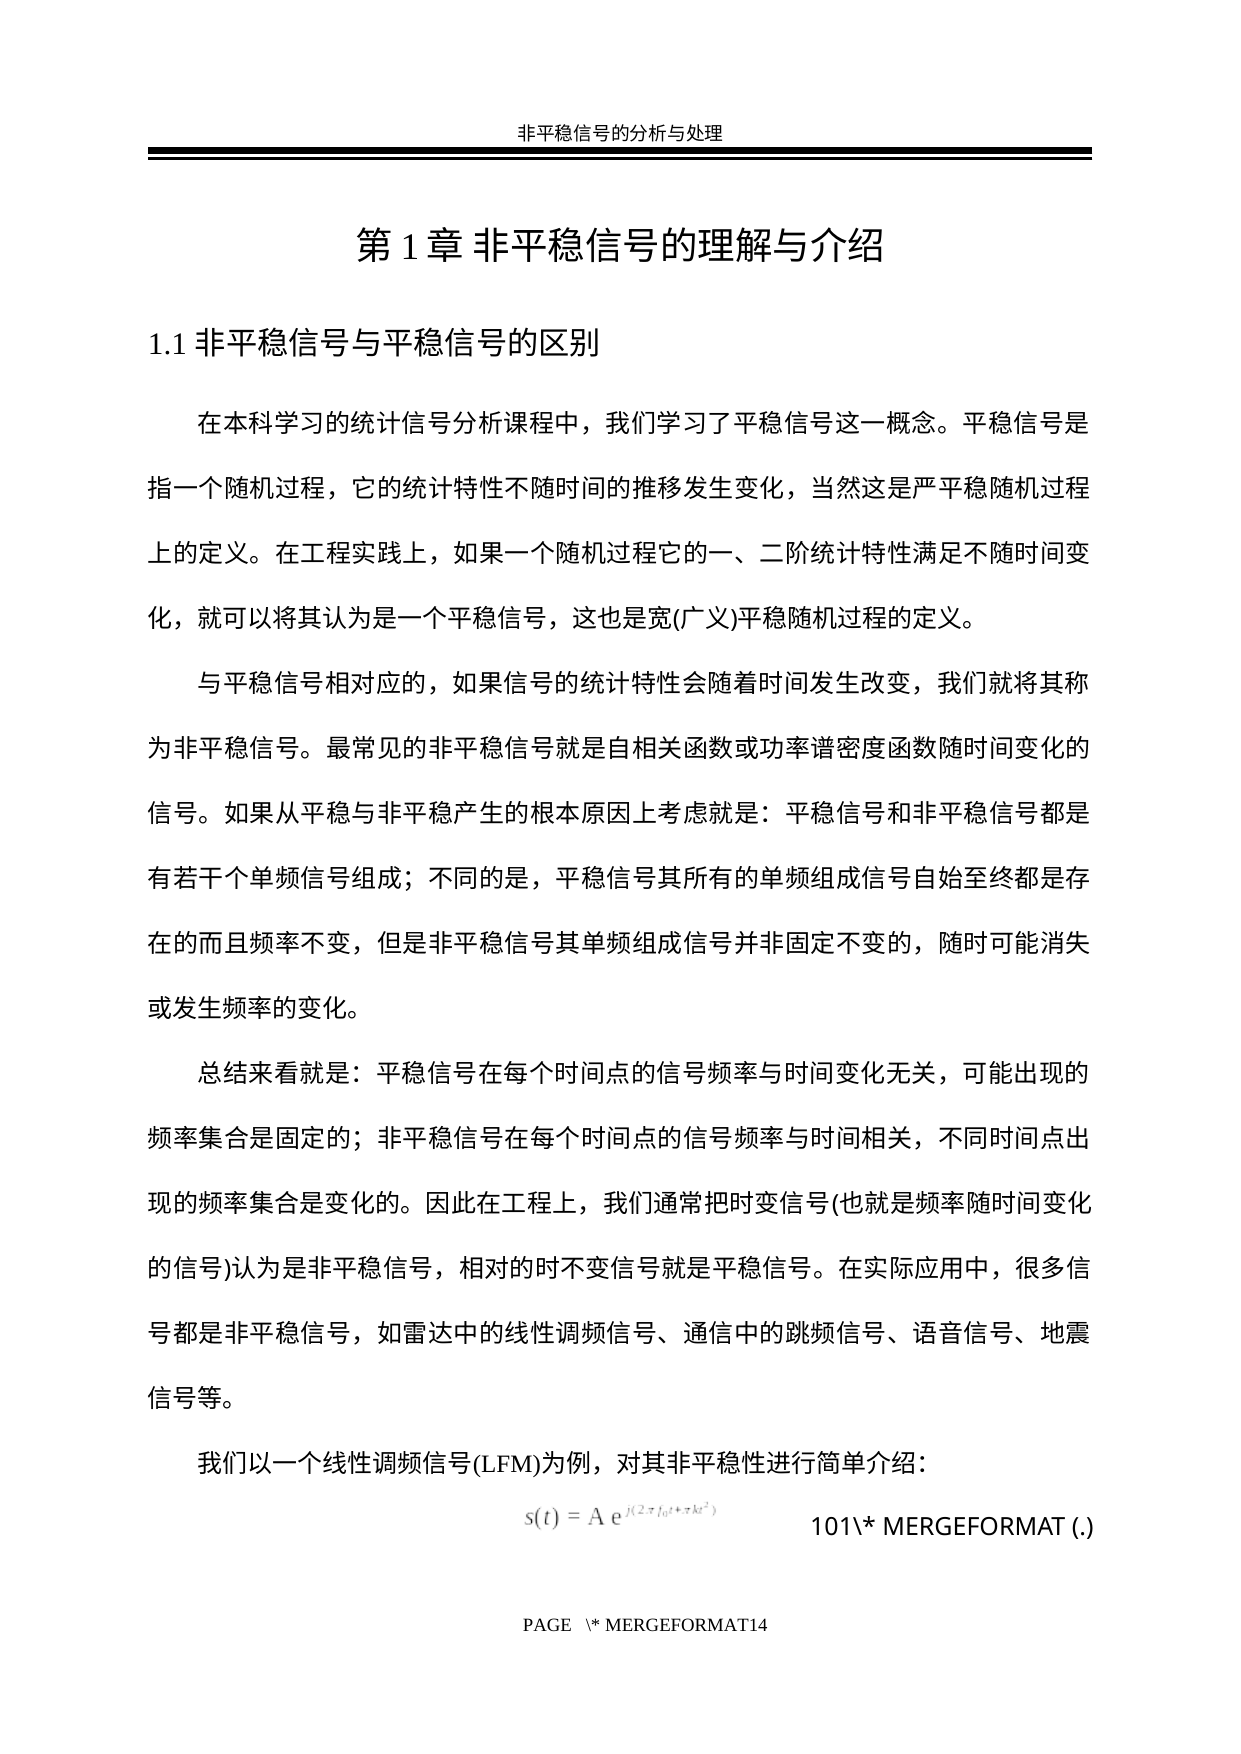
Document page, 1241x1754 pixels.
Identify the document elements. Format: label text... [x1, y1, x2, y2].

subtitle 第1章 非平稳信号的理解与介绍 [148, 211, 1092, 276]
text 与平稳信号相对应的，如果信号的统计特性会随着时间发生改变，我们就将其称为非平稳信号。最常见的非平稳信号就是自相关函数或功率谱密度函数随时间变化的信号。如果从平稳与非平稳产生的根本原因上考虑就是：平稳信号和非平稳信号都是有若干个单频信号组成；不同的是，平稳信号其所有的单频组成信号自始至终都是存在的而且频率不变，但是非平稳信号其单频组成信号并非固定不变的，随时可能消失或发生频率的变化。 [148, 649, 1092, 1039]
text 我们以一个线性调频信号(LFM)为例，对其非平稳性进行简单介绍： [148, 1429, 1092, 1494]
text 总结来看就是：平稳信号在每个时间点的信号频率与时间变化无关，可能出现的频率集合是固定的；非平稳信号在每个时间点的信号频率与时间相关，不同时间点出现的频率集合是变化的。因此在工程上，我们通常把时变信号(也就是频率随时间变化的信号)认为是非平稳信号，相对的时不变信号就是平稳信号。在实际应用中，很多信号都是非平稳信号，如雷达中的线性调频信号、通信中的跳频信号、语音信号、地震信号等。 [148, 1039, 1092, 1429]
text 在本科学习的统计信号分析课程中，我们学习了平稳信号这一概念。平稳信号是指一个随机过程，它的统计特性不随时间的推移发生变化，当然这是严平稳随机过程上的定义。在工程实践上，如果一个随机过程它的一、二阶统计特性满足不随时间变化，就可以将其认为是一个平稳信号，这也是宽(广义)平稳随机过程的定义。 [148, 389, 1092, 649]
text 1.1 非平稳信号与平稳信号的区别 [148, 308, 1092, 373]
